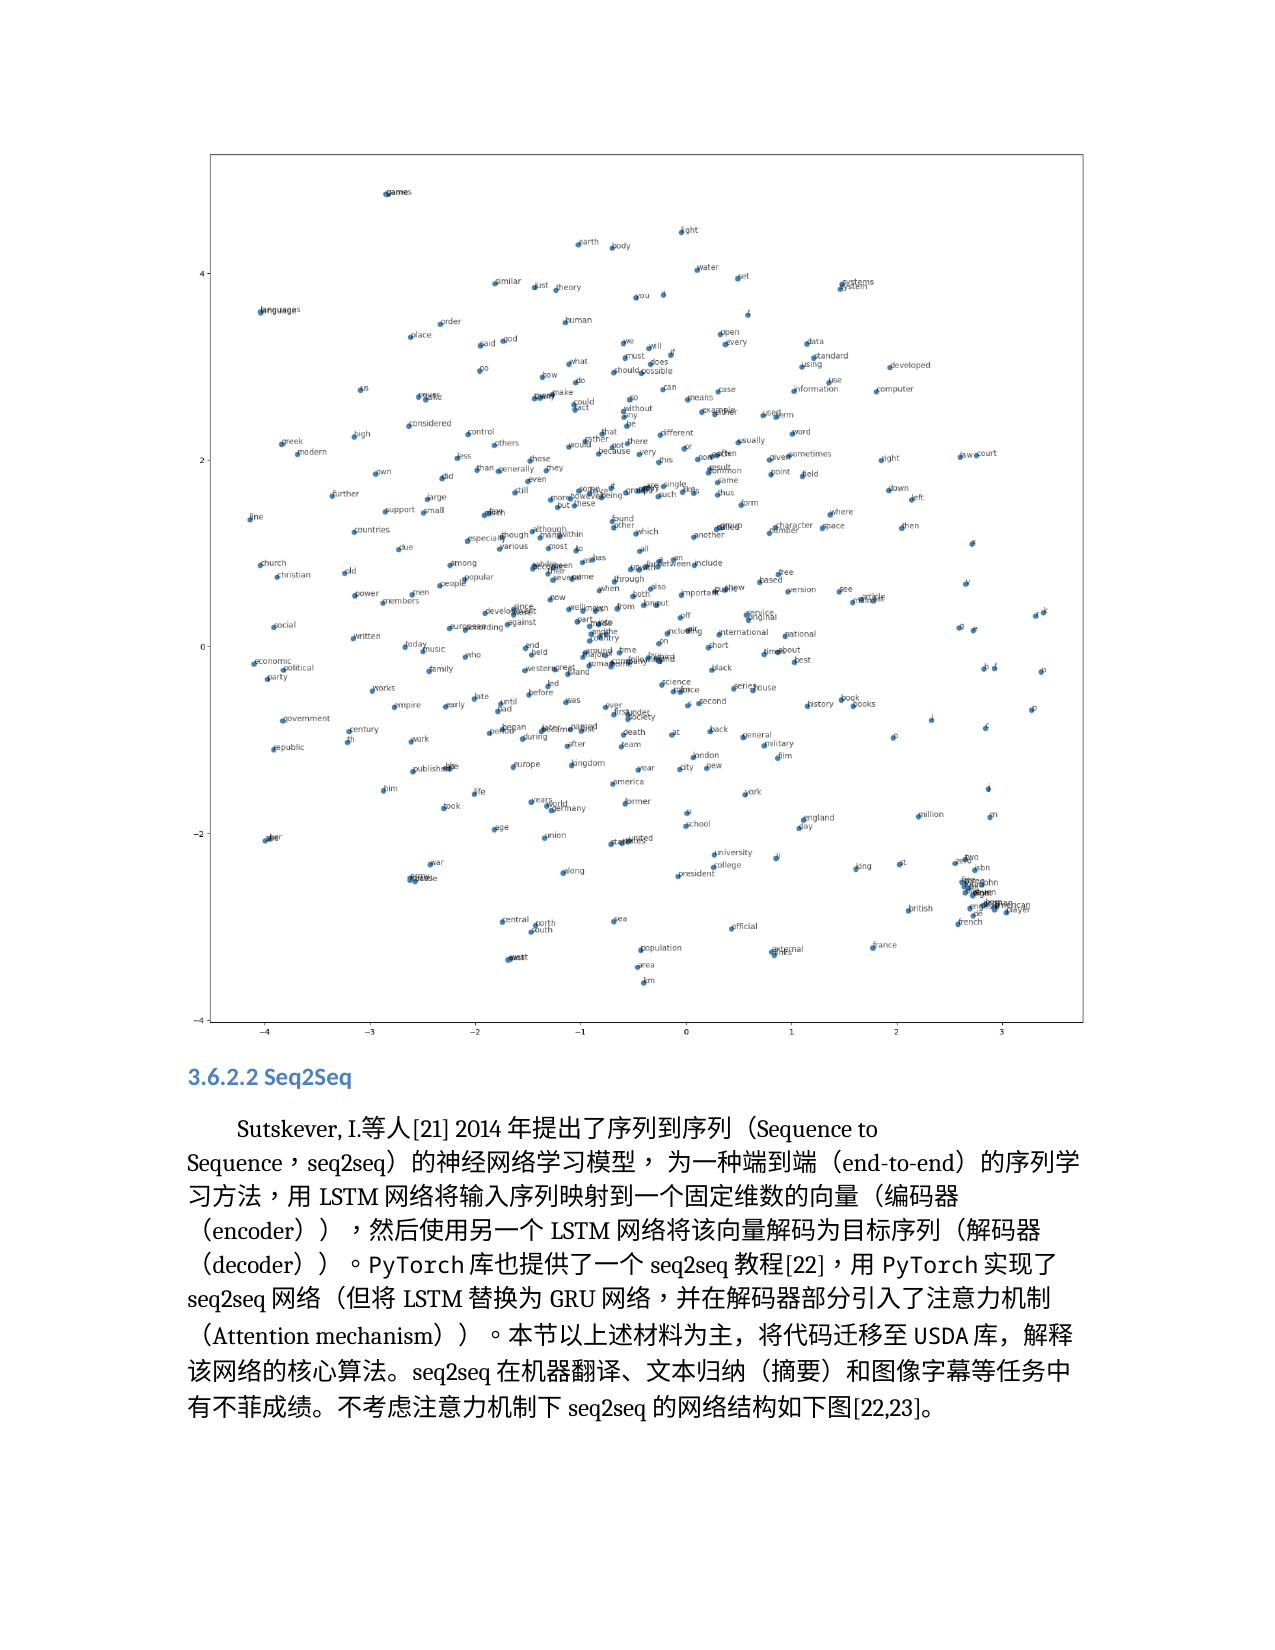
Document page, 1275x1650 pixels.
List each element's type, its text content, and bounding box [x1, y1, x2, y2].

text Sutskever, I.等人[21] 2014 年提出了序列到序列（Sequence to Sequence，seq2seq）的神经网络学习模型， 为一种端到端（end-to-end）的序列学习方法，用 LSTM 网络将输入序列映射到一个固定维数的向量（编码器（encoder）），然后使用另一个 LSTM 网络将该向量解码为目标序列（解码器（decoder））。PyTorch库也提供了一个 seq2seq 教程[22]，用 PyTorch 实现了 seq2seq 网络（但将 LSTM 替换为 GRU 网络，并在解码器部分引入了注意力机制（Attention mechanism））。本节以上述材料为主，将代码迁移至USDA库，解释该网络的核心算法。seq2seq 在机器翻译、文本归纳（摘要）和图像字幕等任务中有不菲成绩。不考虑注意力机制下 seq2seq 的网络结构如下图[22,23]。 [187, 1111, 1087, 1424]
picture [187, 150, 1088, 1041]
subtitle 3.6.2.2 Seq2Seq [187, 1061, 1087, 1092]
